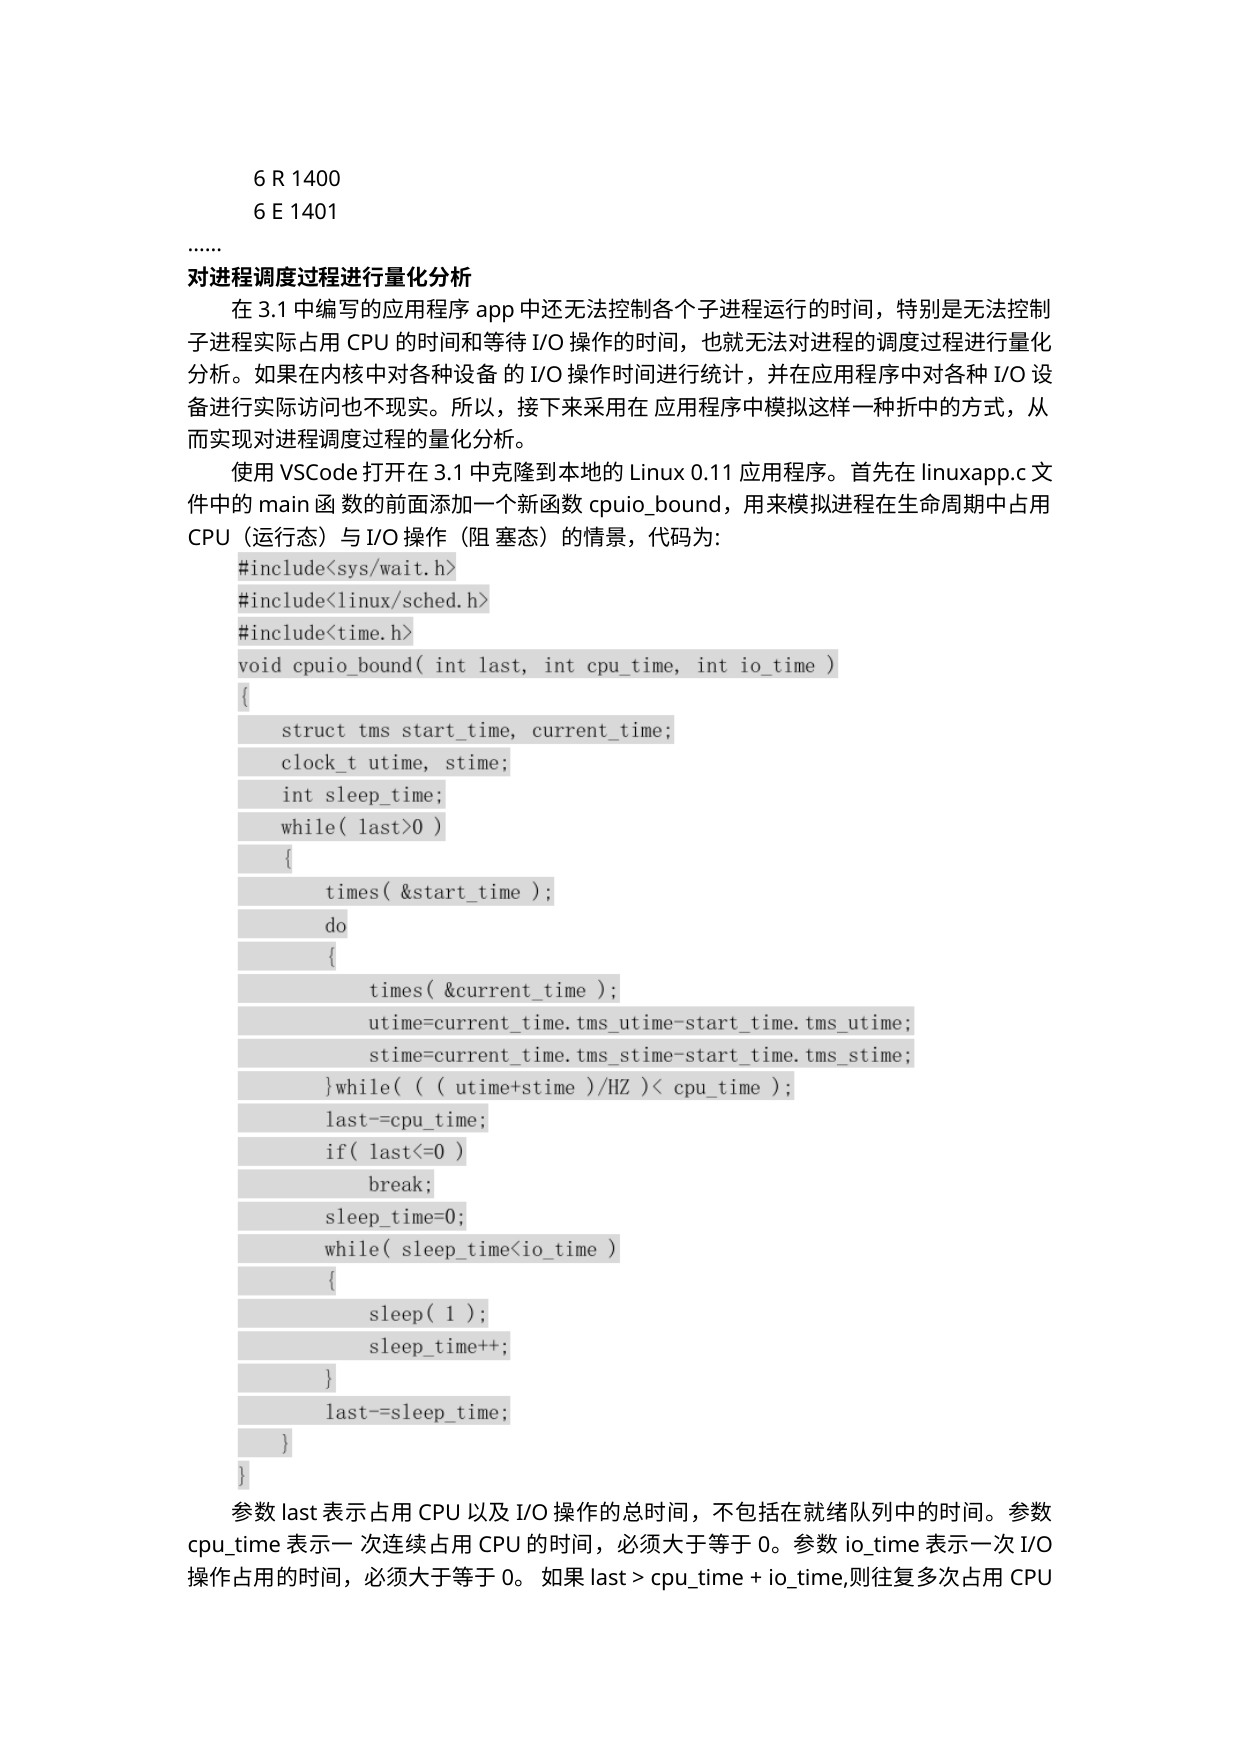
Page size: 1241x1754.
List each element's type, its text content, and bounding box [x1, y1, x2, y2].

list 6 E 1401 [187, 194, 1053, 227]
list 使用VSCode打开在3.1中克隆到本地的Linux 0.11应用程序。首先在linuxapp.c文件中的main函 数的前面添加一个新函数cpuio_bound，用来模拟进程在生命周期中占用CPU（运行态）与I/O操作（阻 塞态）的情景，代码为: [187, 454, 1053, 552]
picture [231, 552, 971, 1492]
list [187, 1494, 1053, 1592]
list 对进程调度过程进行量化分析 [187, 259, 1053, 292]
list 在3.1中编写的应用程序app中还无法控制各个子进程运行的时间，特别是无法控制子进程实际占用 CPU 的时间和等待I/O操作的时间，也就无法对进程的调度过程进行量化分析。如果在内核中对各种设备 的I/O操作时间进行统计，并在应用程序中对各种I/O设备进行实际访问也不现实。所以，接下来采用在 应用程序中模拟这样一种折中的方式，从而实现对进程调度过程的量化分析。 [187, 292, 1053, 454]
list 6 R 1400 [187, 162, 1053, 194]
list …… [187, 227, 1053, 259]
